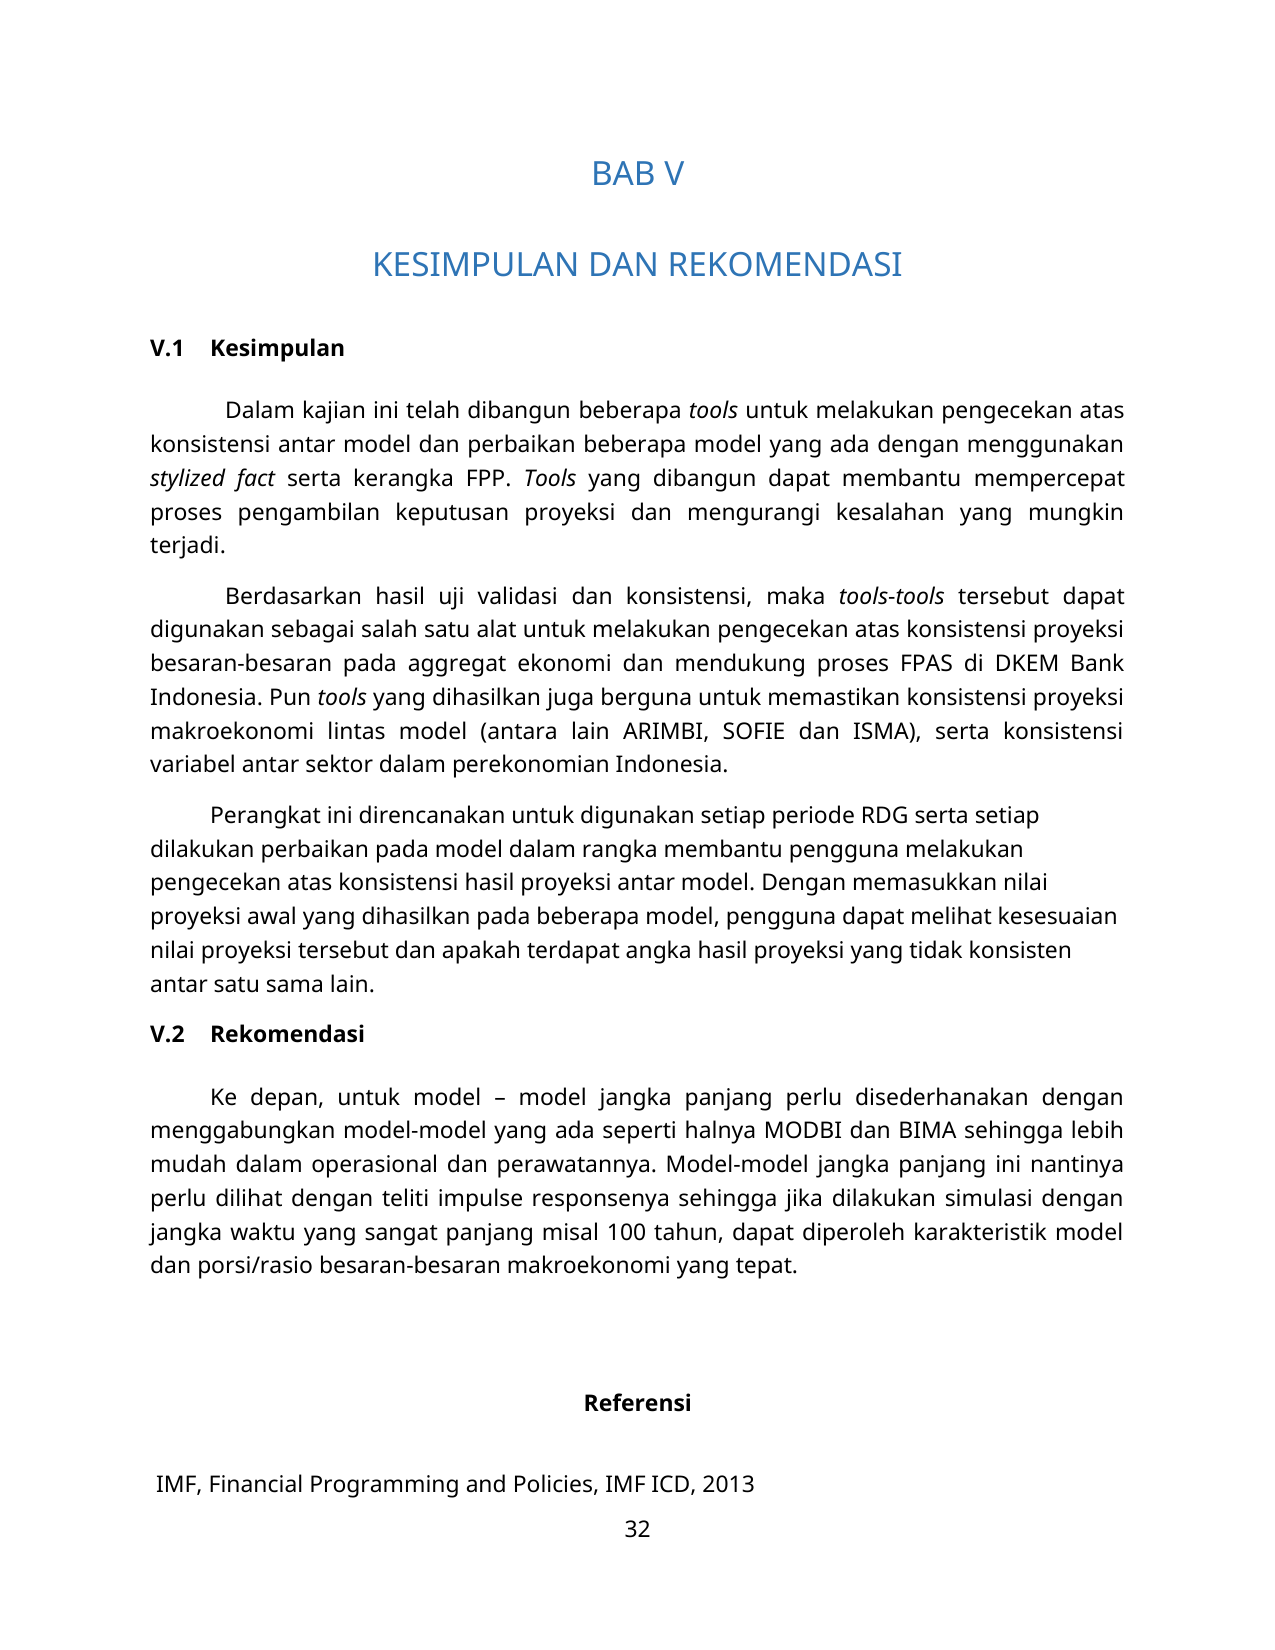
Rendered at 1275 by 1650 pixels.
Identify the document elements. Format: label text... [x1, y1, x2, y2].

subtitle KESIMPULAN DAN REKOMENDASI [150, 150, 1125, 286]
subtitle Referensi [150, 1387, 1125, 1418]
text Ke depan, untuk model – model jangka panjang perlu disederhanakan dengan menggabungkan model-model yang ada seperti halnya MODBI dan BIMA sehingga lebih mudah dalam operasional dan perawatannya. Model-model jangka panjang ini nantinya perlu dilihat dengan teliti impulse responsenya sehingga jika dilakukan simulasi dengan jangka waktu yang sangat panjang misal 100 tahun, dapat diperoleh karakteristik model dan porsi/rasio besaran-besaran makroekonomi yang tepat. [150, 1080, 1125, 1280]
text Perangkat ini direncanakan untuk digunakan setiap periode RDG serta setiap dilakukan perbaikan pada model dalam rangka membantu pengguna melakukan pengecekan atas konsistensi hasil proyeksi antar model. Dengan memasukkan nilai proyeksi awal yang dihasilkan pada beberapa model, pengguna dapat melihat kesesuaian nilai proyeksi tersebut dan apakah terdapat angka hasil proyeksi yang tidak konsisten antar satu sama lain. [150, 799, 1125, 999]
text Dalam kajian ini telah dibangun beberapa tools untuk melakukan pengecekan atas konsistensi antar model dan perbaikan beberapa model yang ada dengan menggunakan stylized fact serta kerangka FPP. Tools yang dibangun dapat membantu mempercepat proses pengambilan keputusan proyeksi dan mengurangi kesalahan yang mungkin terjadi. [150, 394, 1125, 560]
text Berdasarkan hasil uji validasi dan konsistensi, maka tools-tools tersebut dapat digunakan sebagai salah satu alat untuk melakukan pengecekan atas konsistensi proyeksi besaran-besaran pada aggregat ekonomi dan mendukung proses FPAS di DKEM Bank Indonesia. Pun tools yang dihasilkan juga berguna untuk memastikan konsistensi proyeksi makroekonomi lintas model (antara lain ARIMBI, SOFIE dan ISMA), serta konsistensi variabel antar sektor dalam perekonomian Indonesia. [150, 579, 1125, 779]
subtitle Kesimpulan [150, 332, 1125, 363]
text IMF, Financial Programming and Policies, IMF ICD, 2013 [150, 1468, 1125, 1499]
subtitle Rekomendasi [150, 1018, 1125, 1049]
